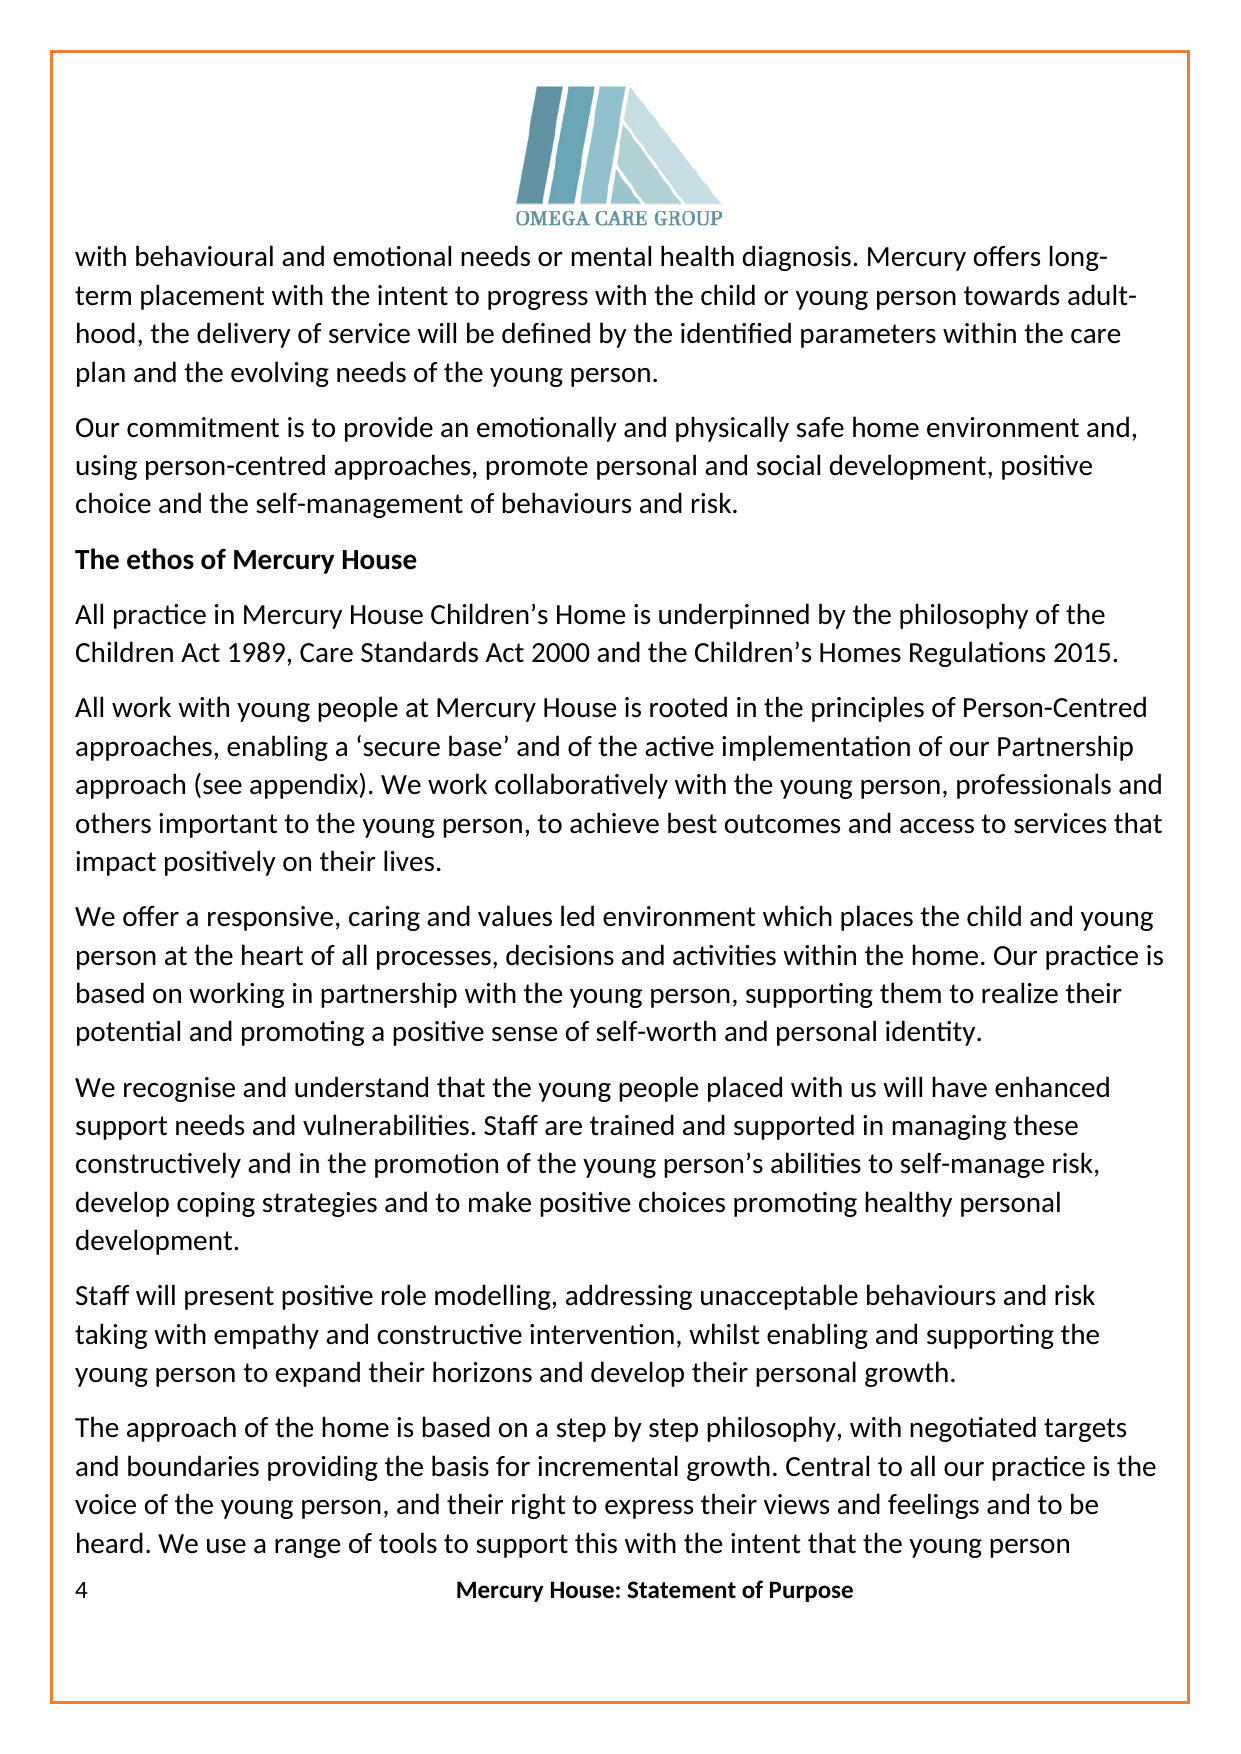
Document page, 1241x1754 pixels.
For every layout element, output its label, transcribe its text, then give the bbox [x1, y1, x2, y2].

text The ethos of Mercury House [75, 541, 1165, 576]
text We offer a responsive, caring and values led environment which places the child and young person at the heart of all processes, decisions and activities within the home. Our practice is based on working in partnership with the young person, supporting them to realize their potential and promoting a positive sense of self-worth and personal identity. [75, 898, 1165, 1049]
text Our commitment is to provide an emotionally and physically safe home environment and, using person-centred approaches, promote personal and social development, positive choice and the self-management of behaviours and risk. [75, 409, 1165, 521]
picture [504, 73, 736, 239]
text We recognise and understand that the young people placed with us will have enhanced support needs and vulnerabilities. Staff are trained and supported in managing these constructively and in the promotion of the young person’s abilities to self-manage risk, develop coping strategies and to make positive choices promoting healthy personal development. [75, 1069, 1165, 1258]
text All practice in Mercury House Children’s Home is underpinned by the philosophy of the Children Act 1989, Care Standards Act 2000 and the Children’s Homes Regulations 2015. [75, 596, 1165, 670]
text Staff will present positive role modelling, addressing unacceptable behaviours and risk taking with empathy and constructive intervention, whilst enabling and supporting the young person to expand their horizons and develop their personal growth. [75, 1277, 1165, 1390]
text All work with young people at Mercury House is rooted in the principles of Person-Centred approaches, enabling a ‘secure base’ and of the active implementation of our Partnership approach (see appendix). We work collaboratively with the young person, professionals and others important to the young person, to achieve best outcomes and access to services that impact positively on their lives. [75, 689, 1165, 879]
